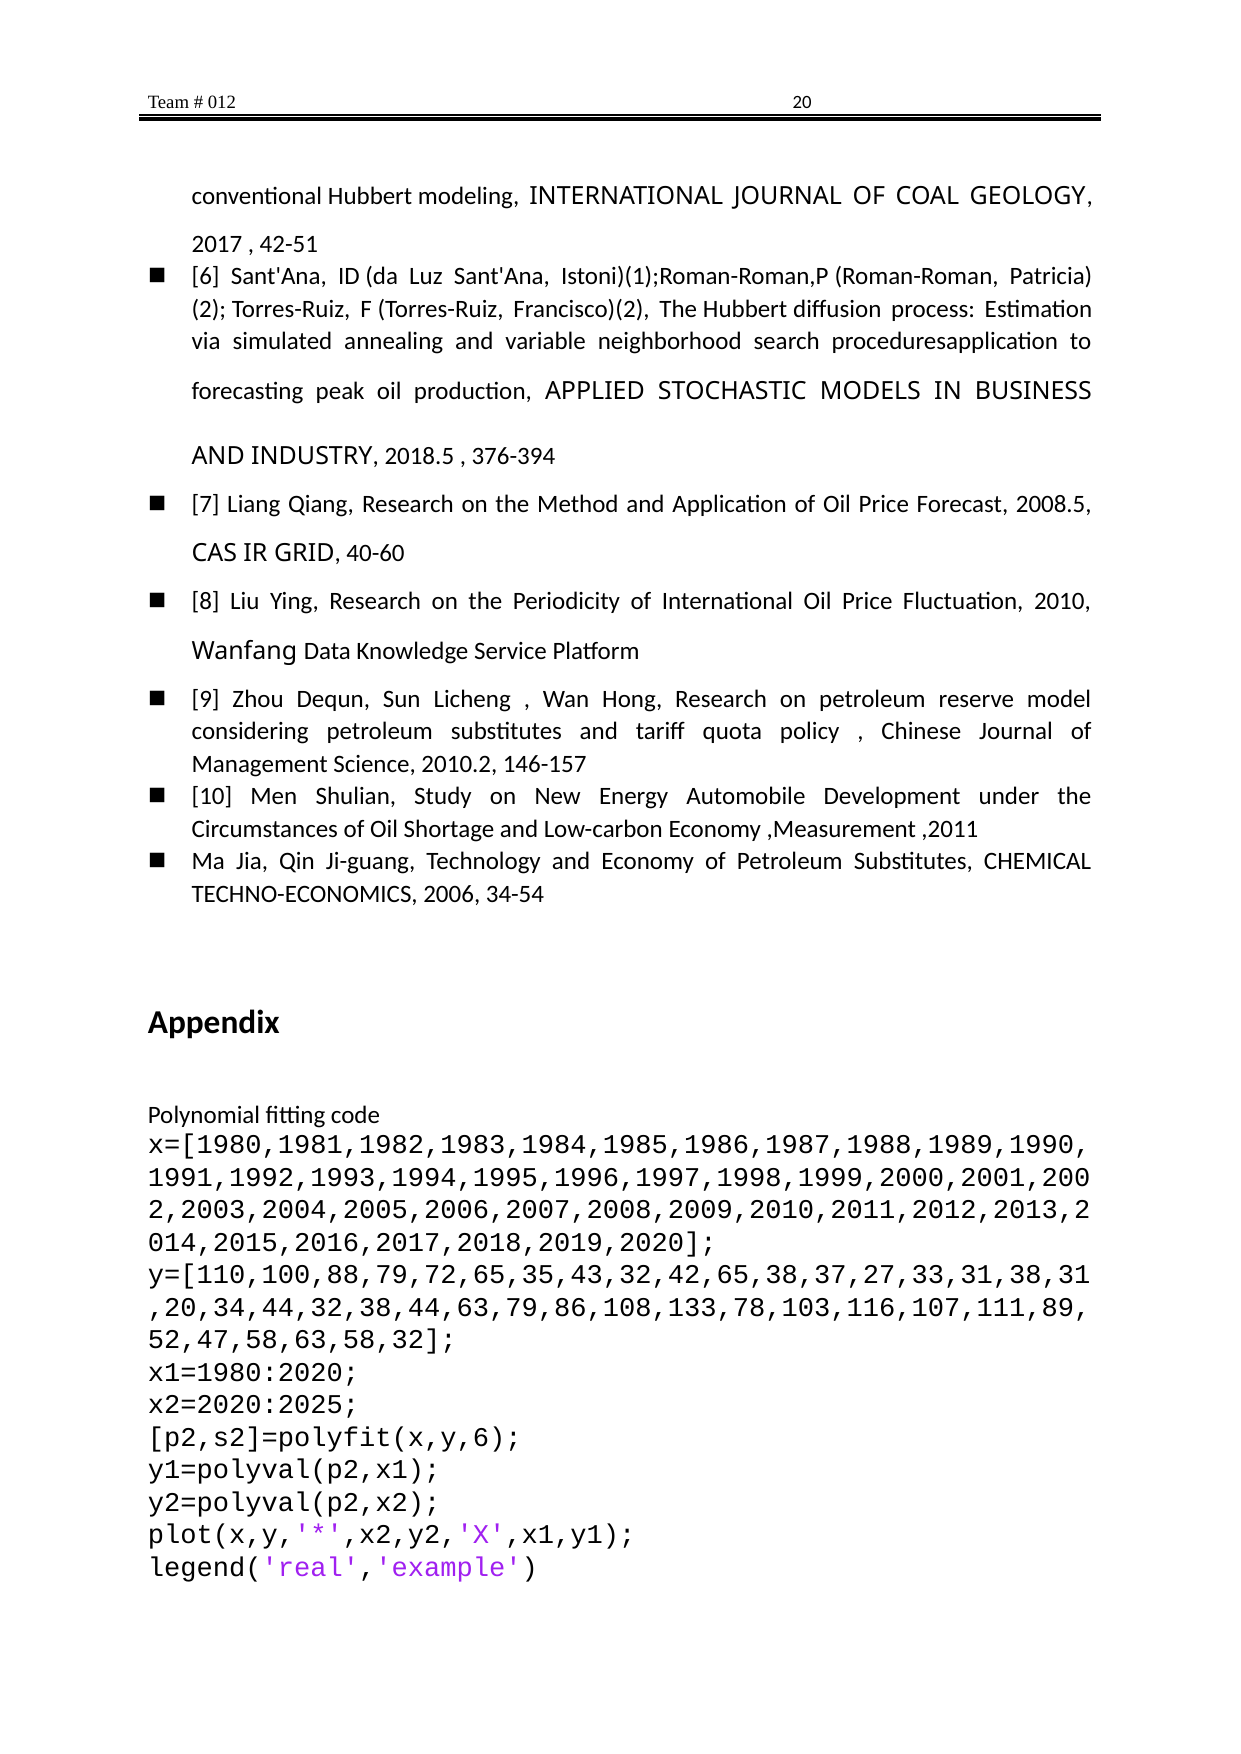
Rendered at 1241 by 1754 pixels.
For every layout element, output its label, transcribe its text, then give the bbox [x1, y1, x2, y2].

list [7] Liang Qiang, Research on the Method and Application of Oil Price Forecast, 2008.5, CAS IR GRID, 40-60 [148, 487, 1093, 584]
text plot(x,y,'*',x2,y2,'X',x1,y1); [148, 1520, 1093, 1553]
list Ma Jia, Qin Ji-guang, Technology and Economy of Petroleum Substitutes, CHEMICAL TECHNO-ECONOMICS, 2006, 34-54 [148, 844, 1093, 909]
text Polynomial fitting code [148, 1098, 1093, 1130]
text y1=polyval(p2,x1); [148, 1455, 1093, 1488]
list [9] Zhou Dequn, Sun Licheng , Wan Hong, Research on petroleum reserve model considering petroleum substitutes and tariff quota policy , Chinese Journal of Management Science, 2010.2, 146-157 [148, 682, 1093, 779]
subtitle Appendix [148, 989, 1093, 1054]
text y=[110,100,88,79,72,65,35,43,32,42,65,38,37,27,33,31,38,31,20,34,44,32,38,44,63,79,86,108,133,78,103,116,107,111,89,52,47,58,63,58,32]; [148, 1260, 1093, 1358]
text legend('real','example') [148, 1553, 1093, 1585]
text x1=1980:2020; [148, 1358, 1093, 1390]
list [10] Men Shulian, Study on New Energy Automobile Development under the Circumstances of Oil Shortage and Low-carbon Economy ,Measurement ,2011 [148, 779, 1093, 844]
text x2=2020:2025; [148, 1390, 1093, 1423]
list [148, 162, 1093, 259]
list [6] Sant'Ana, ID (da Luz Sant'Ana, Istoni)(1);Roman-Roman,P (Roman-Roman, Patricia)(2); Torres-Ruiz, F (Torres-Ruiz, Francisco)(2), The Hubbert diffusion process: Estimation via simulated annealing and variable neighborhood search proceduresapplication to forecasting peak oil production, APPLIED STOCHASTIC MODELS IN BUSINESS AND INDUSTRY, 2018.5 , 376-394 [148, 259, 1093, 487]
text y2=polyval(p2,x2); [148, 1488, 1093, 1520]
list [8] Liu Ying, Research on the Periodicity of International Oil Price Fluctuation, 2010, Wanfang Data Knowledge Service Platform [148, 584, 1093, 682]
text [p2,s2]=polyfit(x,y,6); [148, 1423, 1093, 1455]
